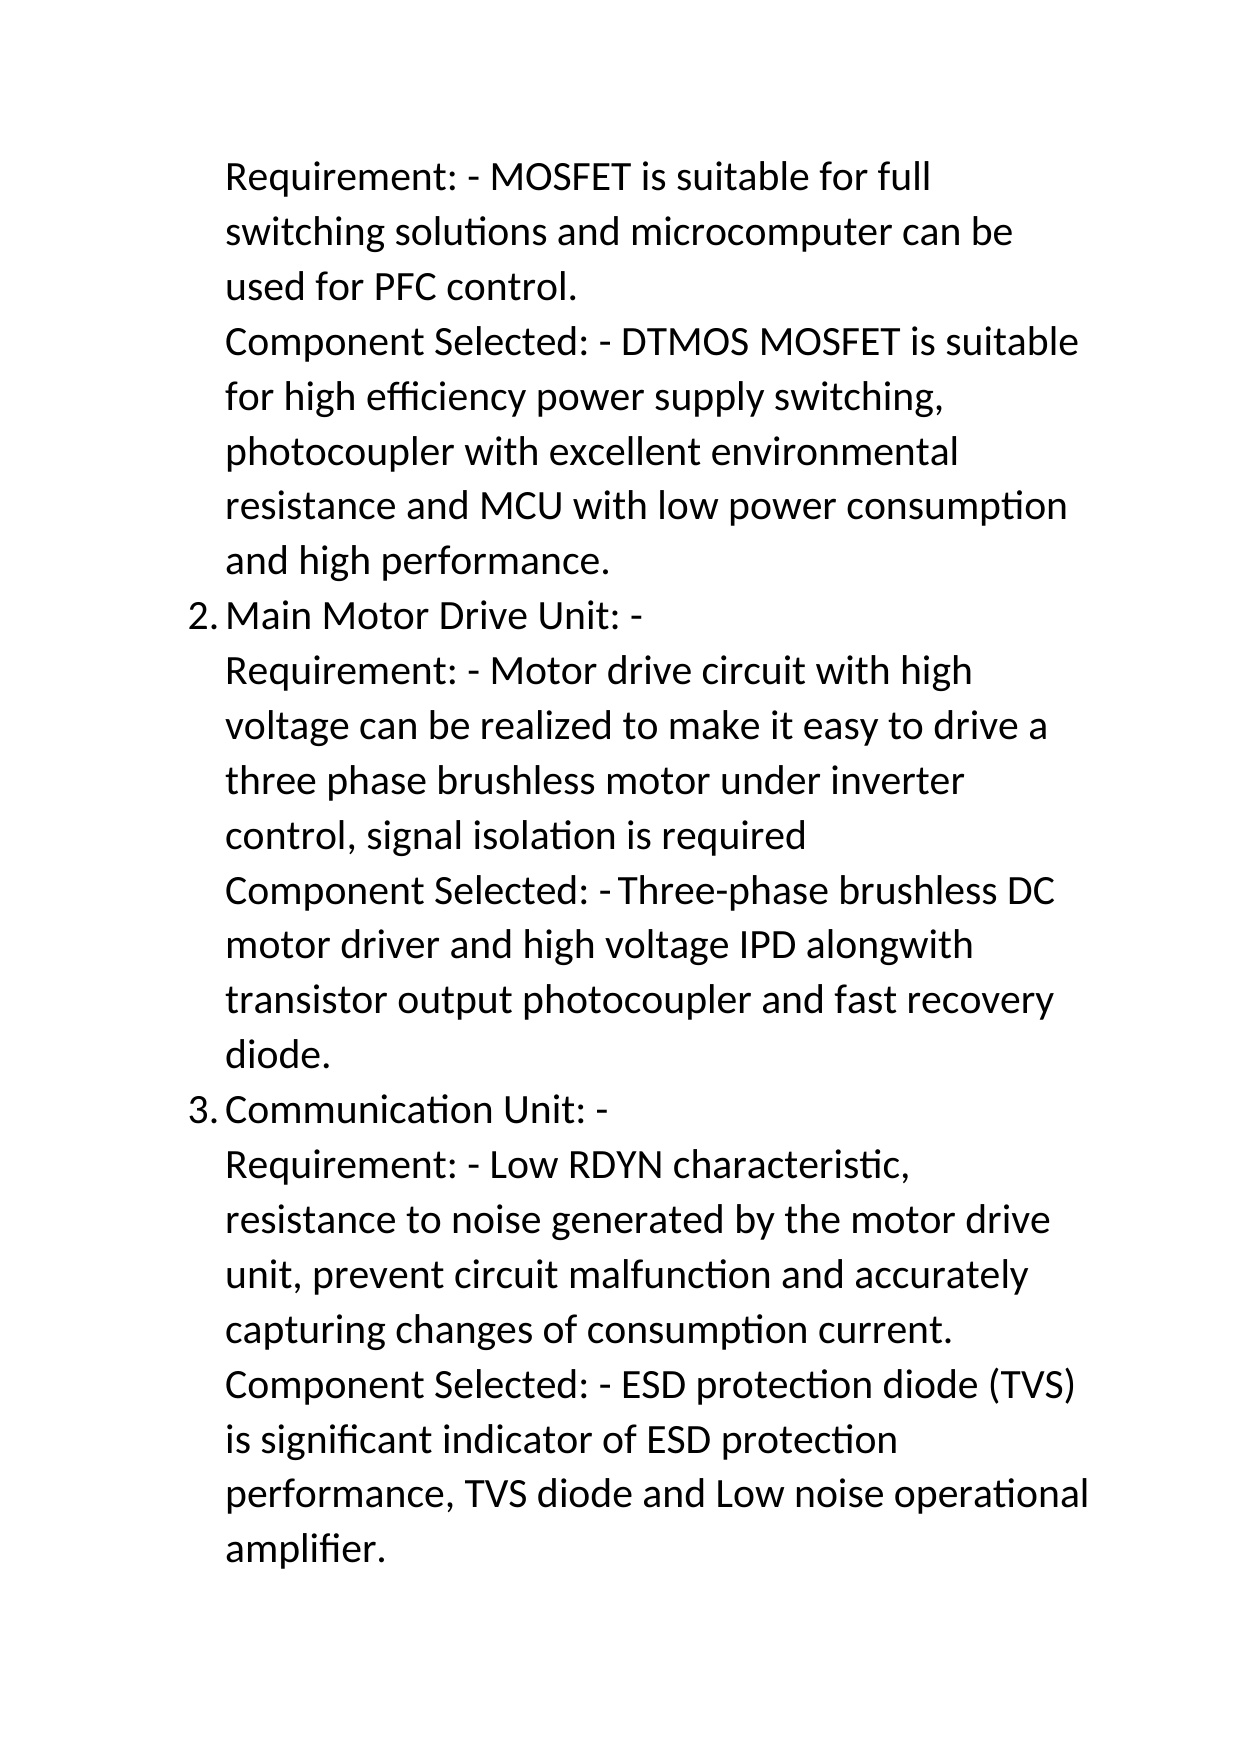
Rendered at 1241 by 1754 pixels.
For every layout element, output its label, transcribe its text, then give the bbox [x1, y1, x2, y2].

list Requirement: - Low RDYN characteristic, resistance to noise generated by the motor drive unit, prevent circuit malfunction and accurately capturing changes of consumption current. [225, 1138, 1090, 1354]
list Component Selected: - Three-phase brushless DC motor driver and high voltage IPD alongwith transistor output photocoupler and fast recovery diode. [225, 864, 1090, 1079]
list Component Selected: - DTMOS MOSFET is suitable for high efficiency power supply switching, photocoupler with excellent environmental resistance and MCU with low power consumption and high performance. [225, 315, 1090, 585]
list Requirement: - Motor drive circuit with high voltage can be realized to make it easy to drive a three phase brushless motor under inverter control, signal isolation is required [225, 644, 1090, 859]
list Component Selected: - ESD protection diode (TVS) is significant indicator of ESD protection performance, TVS diode and Low noise operational amplifier. [225, 1358, 1090, 1573]
list Communication Unit: - [187, 1083, 1090, 1134]
list Main Motor Drive Unit: - [187, 589, 1090, 640]
list Requirement: - MOSFET is suitable for full switching solutions and microcomputer can be used for PFC control. [225, 150, 1090, 311]
